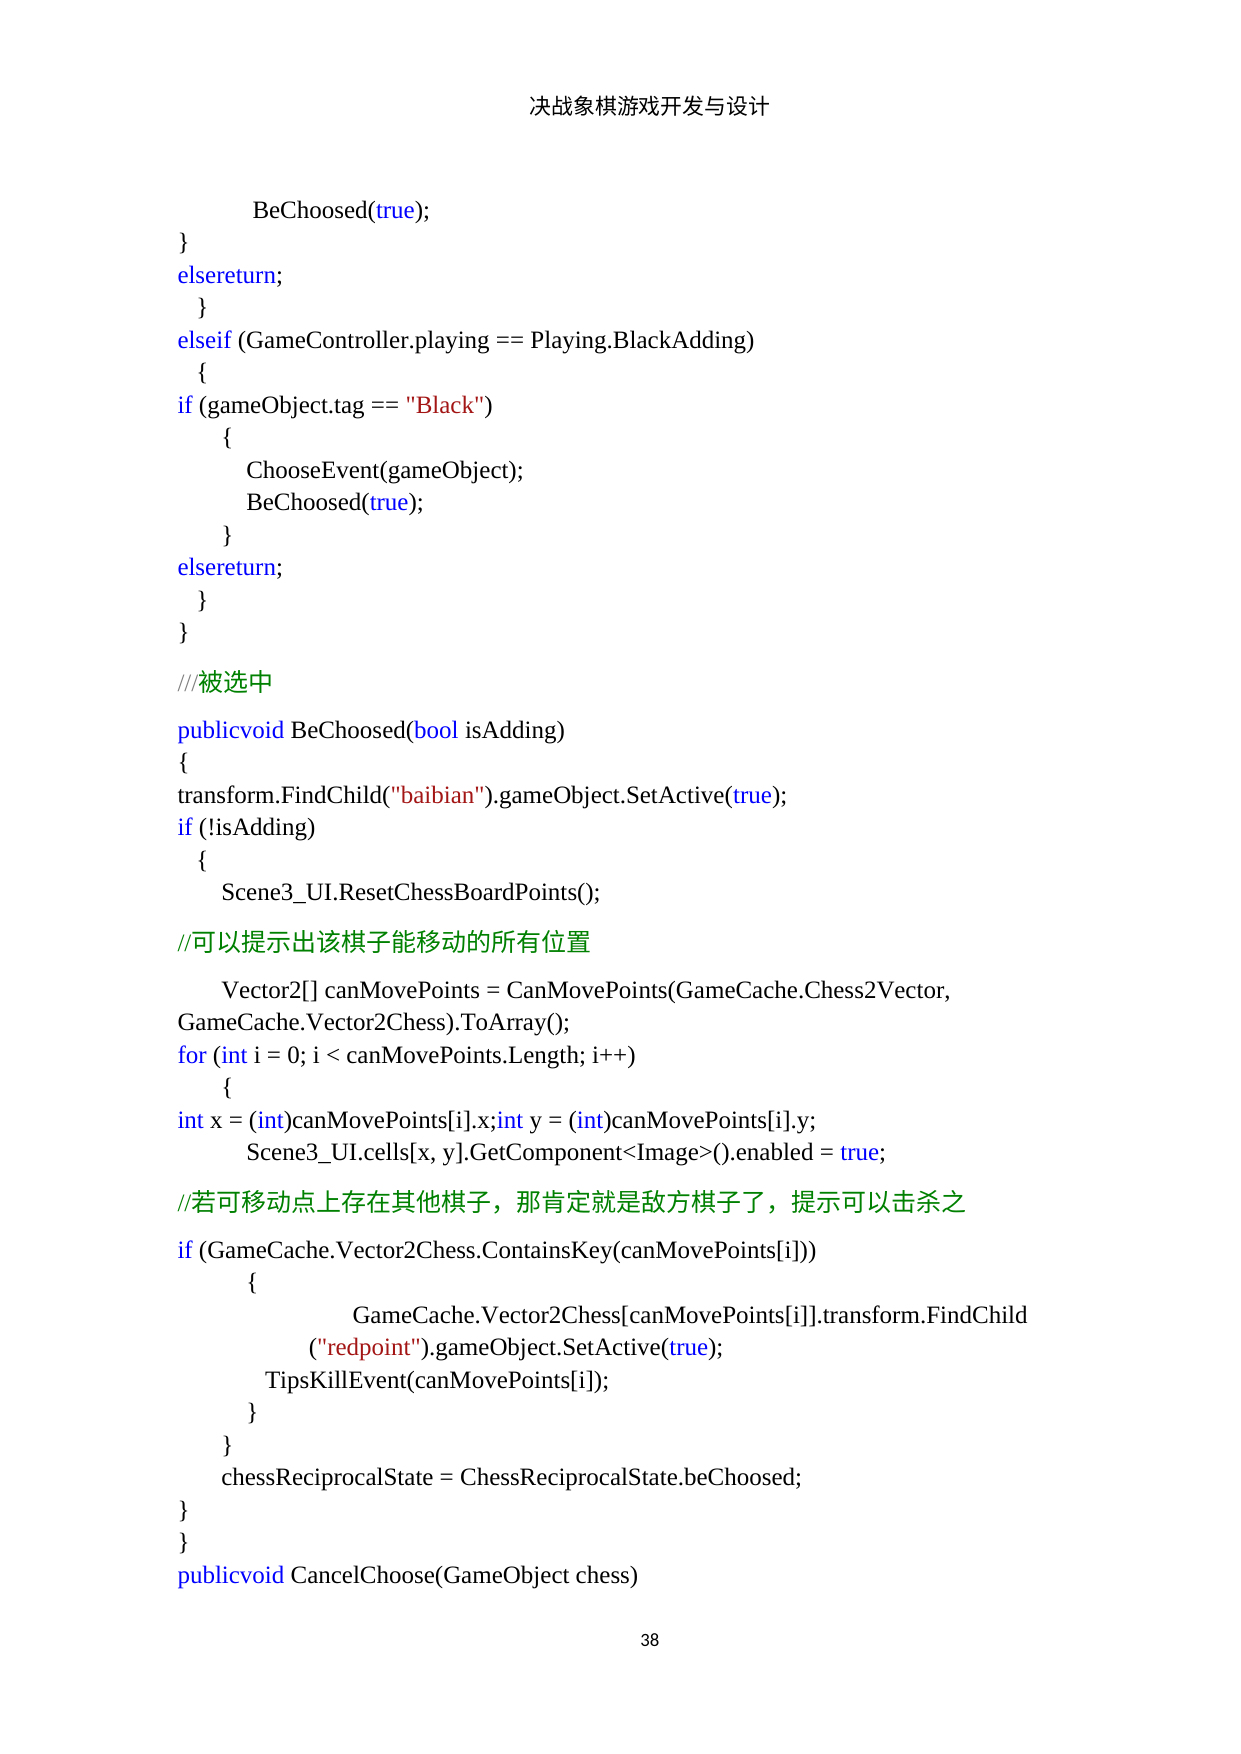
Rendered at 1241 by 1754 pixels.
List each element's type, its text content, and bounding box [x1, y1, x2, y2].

text BeChoosed(true); [177, 485, 1122, 518]
text { [177, 355, 1122, 388]
text } [177, 615, 1122, 648]
text Vector2[] canMovePoints = CanMovePoints(GameCache.Chess2Vector, GameCache.Vector2Chess).ToArray(); [177, 973, 1122, 1038]
text } [177, 225, 1122, 258]
text elsereturn; [177, 258, 1122, 290]
text { [177, 745, 1122, 778]
text { [177, 420, 1122, 453]
text int x = (int)canMovePoints[i].x;int y = (int)canMovePoints[i].y; [177, 1103, 1122, 1135]
text for (int i = 0; i < canMovePoints.Length; i++) [177, 1038, 1122, 1070]
text { [177, 843, 1122, 875]
text publicvoid CancelChoose(GameObject chess) [177, 1558, 1122, 1590]
text if (gameObject.tag == "Black") [177, 388, 1122, 420]
text } [177, 290, 1122, 323]
text elseif (GameController.playing == Playing.BlackAdding) [177, 323, 1122, 355]
text Scene3_UI.cells[x, y].GetComponent<Image>().enabled = true; [177, 1135, 1122, 1168]
text } [177, 1525, 1122, 1558]
text } [177, 1395, 1122, 1428]
text ///被选中 [177, 648, 1122, 713]
text { [177, 1070, 1122, 1103]
text publicvoid BeChoosed(bool isAdding) [177, 713, 1122, 745]
text } [177, 583, 1122, 615]
text } [177, 518, 1122, 550]
text TipsKillEvent(canMovePoints[i]); [177, 1363, 1122, 1395]
text ChooseEvent(gameObject); [177, 453, 1122, 485]
text } [177, 1428, 1122, 1460]
text //可以提示出该棋子能移动的所有位置 [177, 908, 1122, 973]
text } [177, 1493, 1122, 1525]
text elsereturn; [177, 550, 1122, 583]
text GameCache.Vector2Chess[canMovePoints[i]].transform.FindChild("redpoint").gameObject.SetActive(true); [308, 1298, 1122, 1363]
text BeChoosed(true); [177, 193, 1122, 225]
text transform.FindChild("baibian").gameObject.SetActive(true); [177, 778, 1122, 810]
text //若可移动点上存在其他棋子，那肯定就是敌方棋子了，提示可以击杀之 [177, 1168, 1122, 1233]
text chessReciprocalState = ChessReciprocalState.beChoosed; [177, 1460, 1122, 1493]
text { [177, 1265, 1122, 1298]
text if (!isAdding) [177, 810, 1122, 843]
text if (GameCache.Vector2Chess.ContainsKey(canMovePoints[i])) [177, 1233, 1122, 1265]
text Scene3_UI.ResetChessBoardPoints(); [177, 875, 1122, 908]
